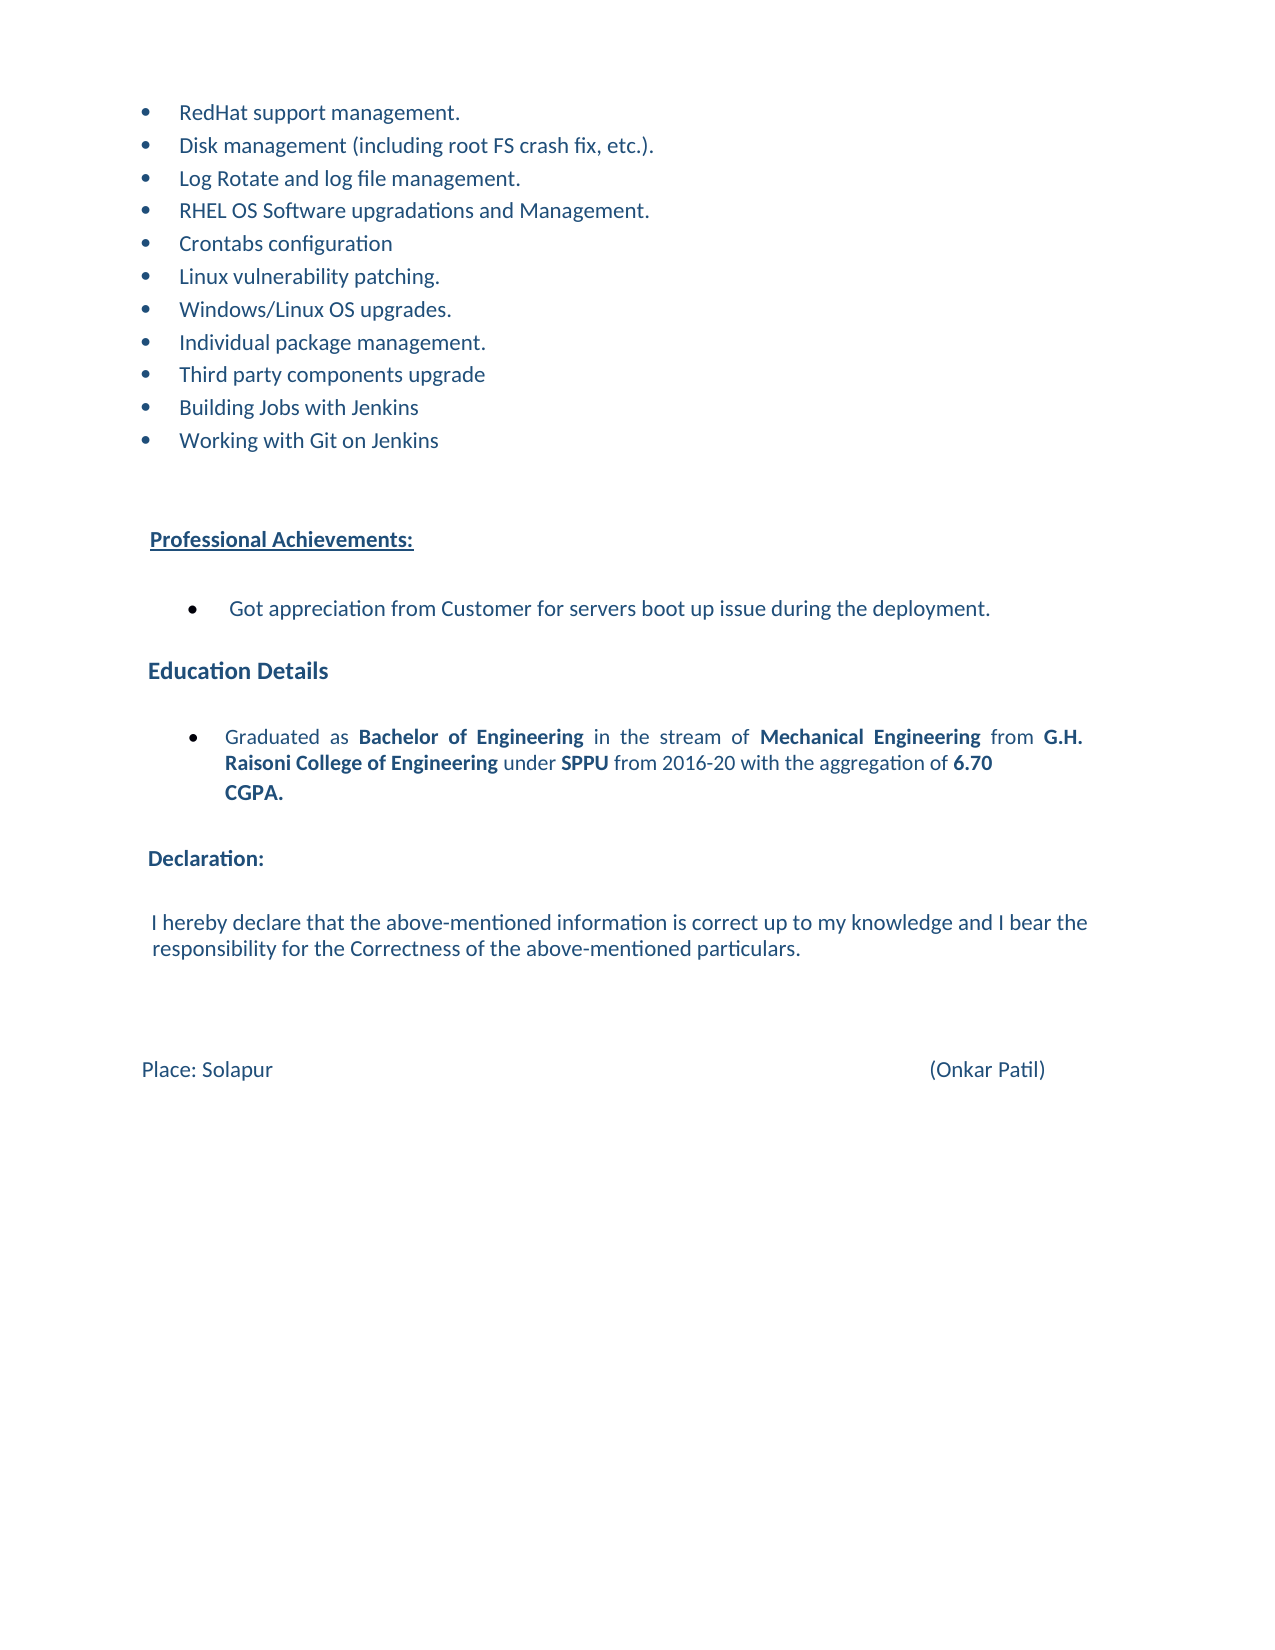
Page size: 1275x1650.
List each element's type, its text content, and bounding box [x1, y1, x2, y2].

list Working with Git on Jenkins [142, 421, 1125, 454]
list Individual package management. [142, 323, 1125, 356]
text Place: Solapur (Onkar Patil) [142, 1055, 1125, 1083]
text CGPA. [225, 778, 1125, 806]
text Declaration: [148, 844, 1125, 872]
list Disk management (including root FS crash fix, etc.). [142, 126, 1125, 159]
list Windows/Linux OS upgrades. [142, 290, 1125, 323]
list Linux vulnerability patching. [142, 257, 1125, 290]
list Building Jobs with Jenkins [142, 388, 1125, 421]
text Education Details [148, 655, 1125, 686]
list Got appreciation from Customer for servers boot up issue during the deployment. [187, 596, 1123, 622]
text I hereby declare that the above-mentioned information is correct up to my knowledge and I bear the responsibility for the Correctness of the above-mentioned particulars. [151, 909, 1123, 962]
list Crontabs configuration [142, 224, 1125, 257]
list Third party components upgrade [142, 356, 1125, 388]
list RedHat support management. [142, 93, 1125, 126]
list RHEL OS Software upgradations and Management. [142, 192, 1125, 224]
text Professional Achievements: [150, 525, 1125, 553]
list Log Rotate and log file management. [142, 159, 1125, 192]
list Graduated as Bachelor of Engineering in the stream of Mechanical Engineering from G.H. Raisoni College of Engineering under SPPU from 2016-20 with the aggregation of 6.70 [188, 723, 1083, 776]
